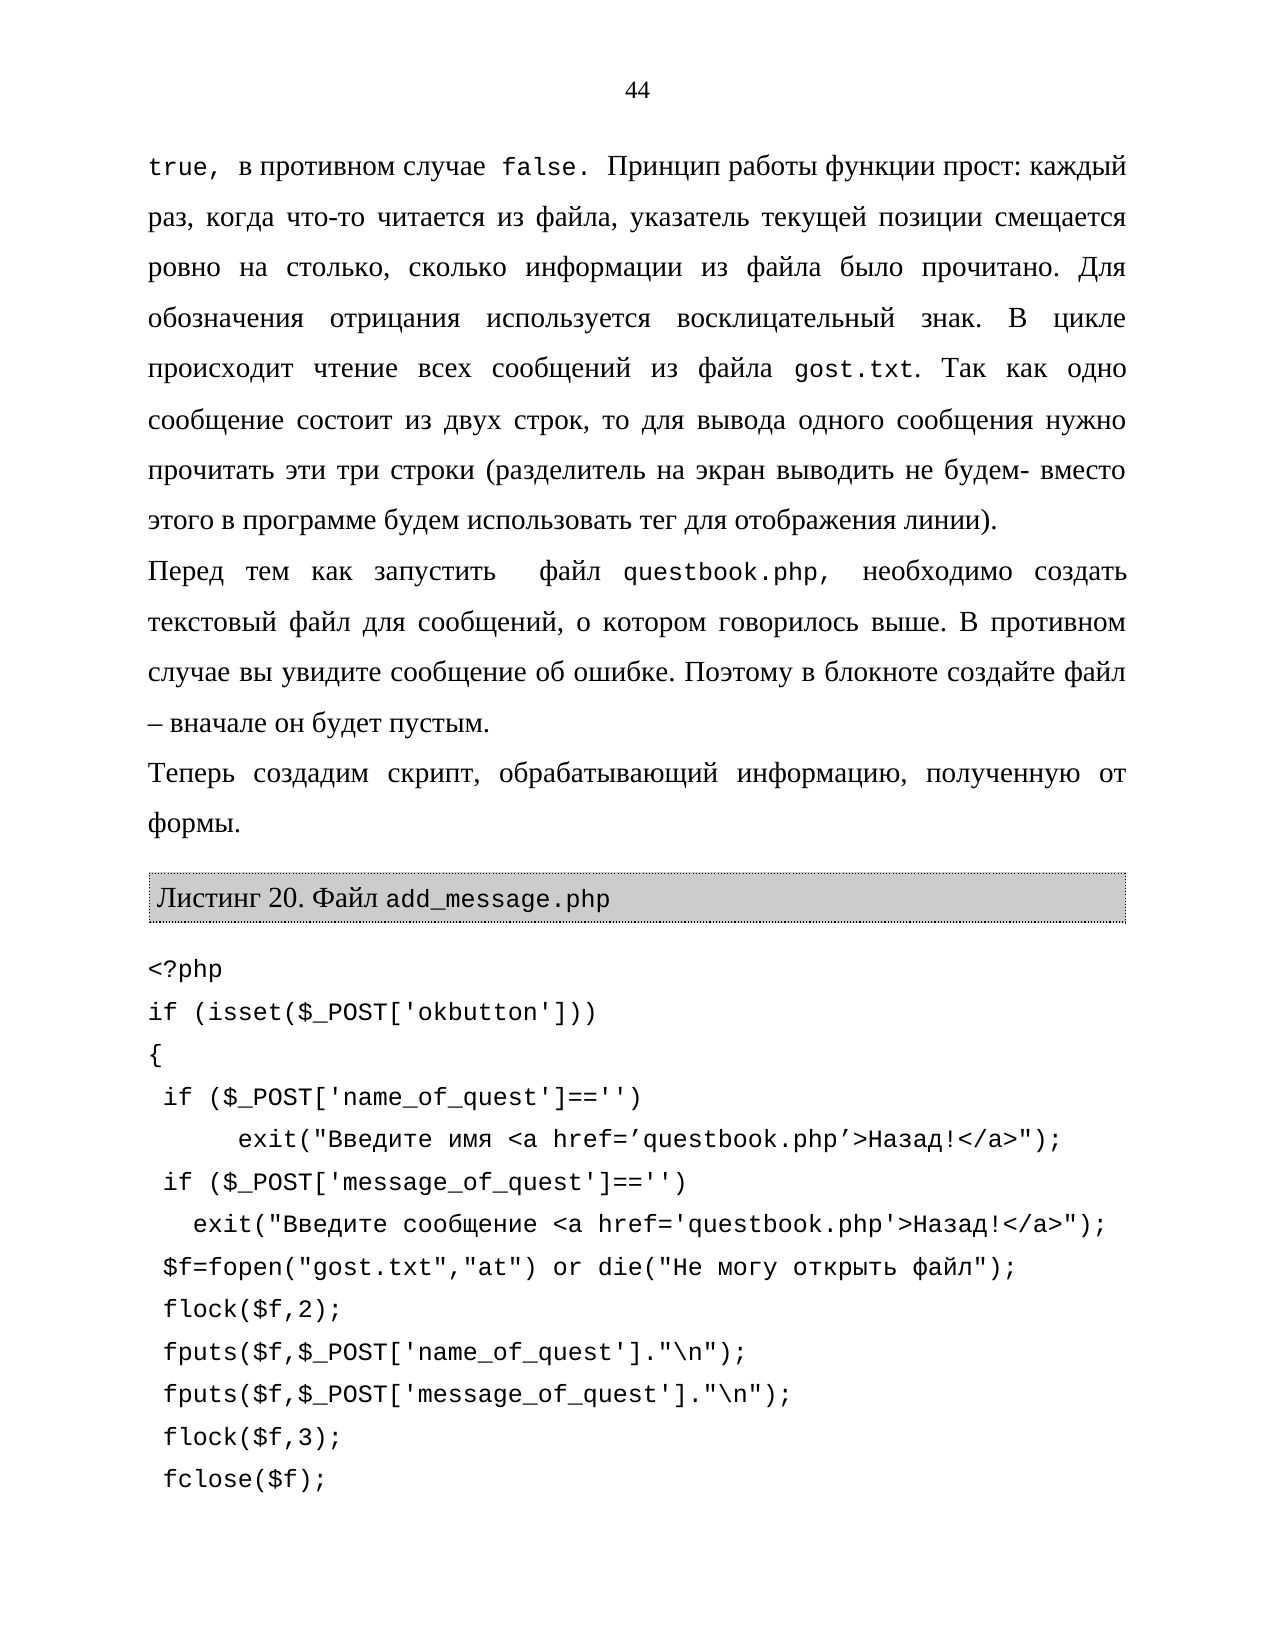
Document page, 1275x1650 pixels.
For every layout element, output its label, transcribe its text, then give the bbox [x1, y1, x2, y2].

text Теперь создадим скрипт, обрабатывающий информацию, полученную от формы. [148, 755, 1127, 839]
text <?php [148, 957, 1127, 985]
text Перед тем как запустить файл questbook.php, необходимо создать текстовый файл для сообщений, о котором говорилось выше. В противном случае вы увидите сообщение об ошибке. Поэтому в блокноте создайте файл – вначале он будет пустым. [148, 553, 1127, 738]
text flock($f,3); [148, 1424, 1127, 1453]
text if (isset($_POST['okbutton'])) [148, 999, 1127, 1028]
text $f=fopen("gost.txt","at") or die("Не могу открыть файл"); [148, 1254, 1127, 1283]
text exit("Введите сообщение <a href='questbook.php'>Назад!</a>"); [148, 1212, 1127, 1240]
text fputs($f,$_POST['message_of_quest']."\n"); [148, 1382, 1127, 1410]
text if ($_POST['message_of_quest']=='') [148, 1169, 1127, 1198]
text if ($_POST['name_of_quest']=='') [148, 1084, 1127, 1113]
text fclose($f); [148, 1467, 1127, 1495]
text exit("Введите имя <a href=’questbook.php’>Назад!</a>"); [148, 1127, 1127, 1155]
text fputs($f,$_POST['name_of_quest']."\n"); [148, 1339, 1127, 1368]
text Листинг 20. Файл add_message.php [149, 872, 1126, 923]
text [148, 148, 1127, 536]
text flock($f,2); [148, 1297, 1127, 1325]
text { [148, 1042, 1127, 1070]
